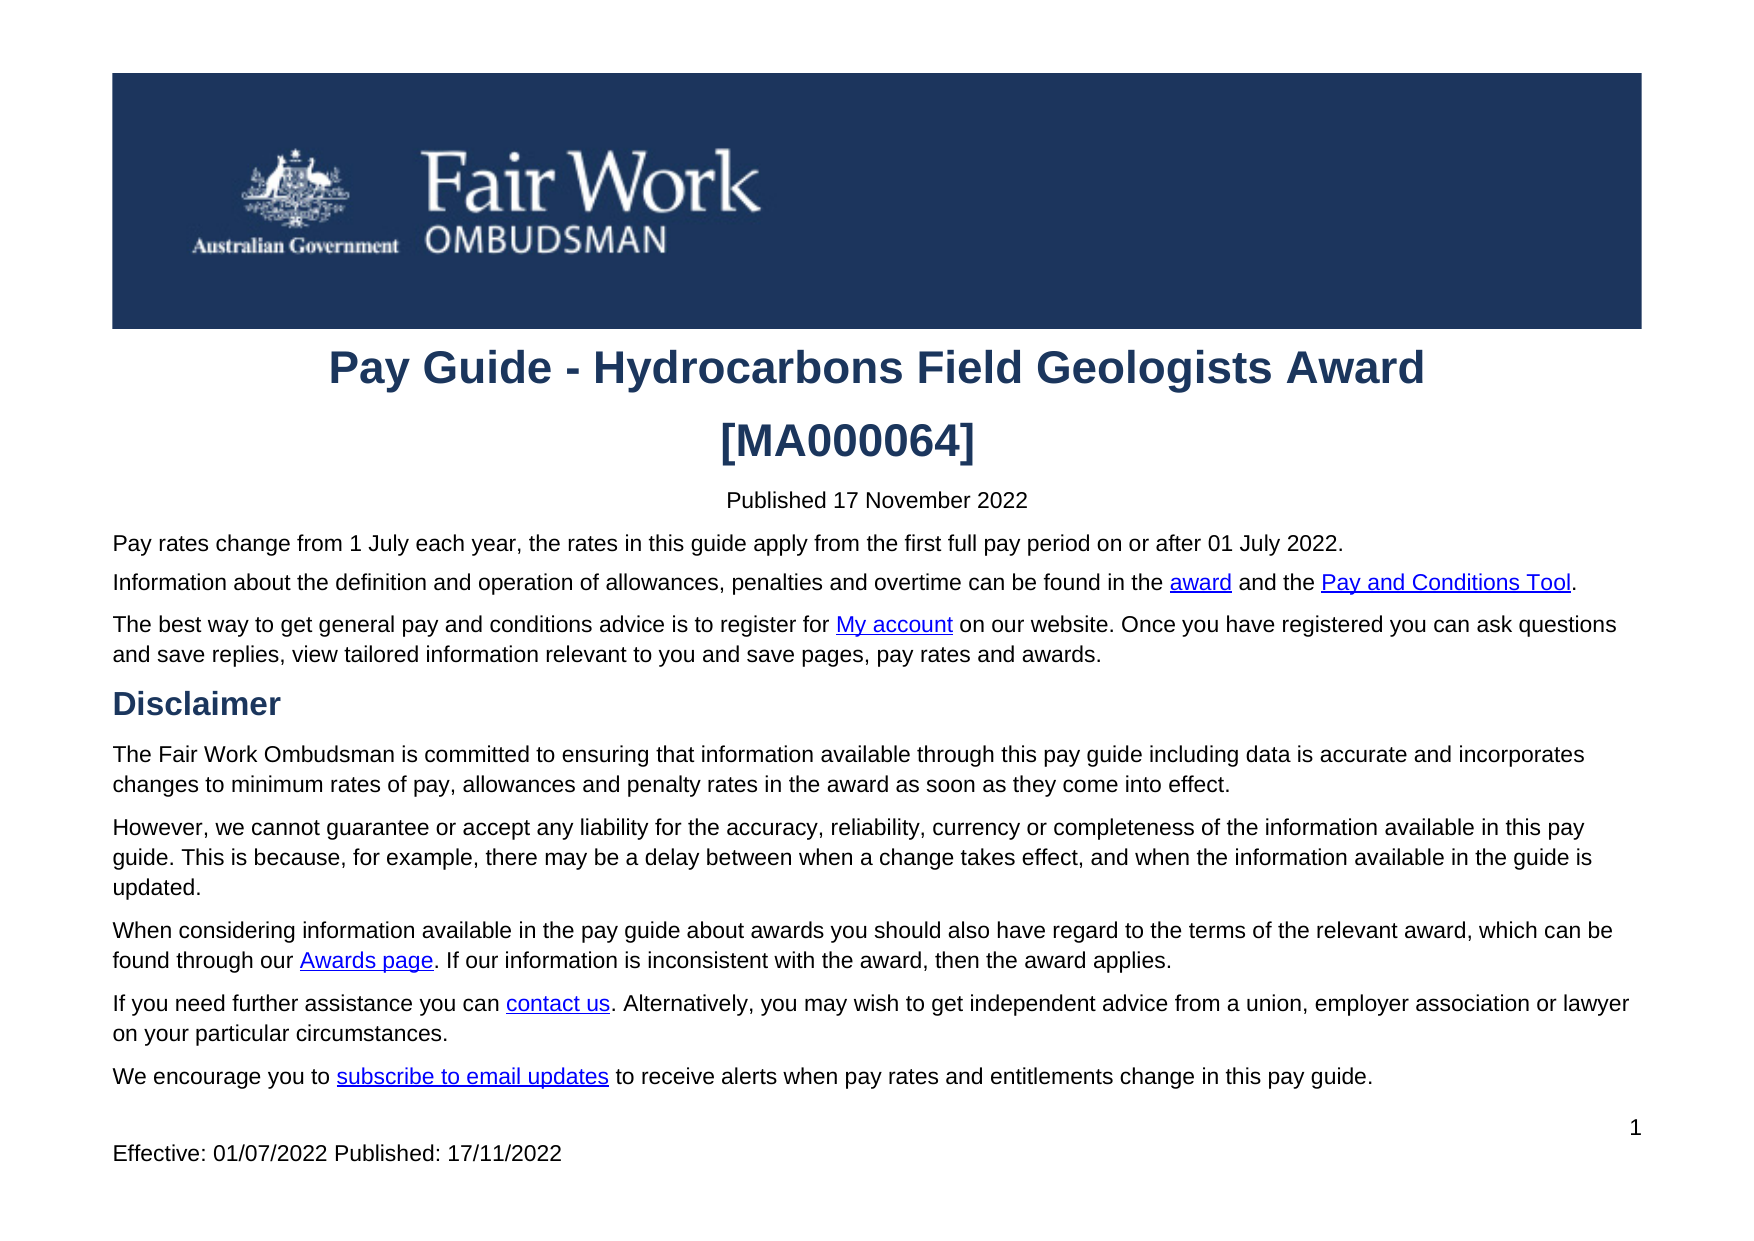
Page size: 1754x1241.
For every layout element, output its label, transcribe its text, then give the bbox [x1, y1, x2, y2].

text Published 17 November 2022 [112, 487, 1642, 513]
text The Fair Work Ombudsman is committed to ensuring that information available through this pay guide including data is accurate and incorporates changes to minimum rates of pay, allowances and penalty rates in the award as soon as they come into effect. [112, 741, 1642, 797]
text If you need further assistance you can contact us. Alternatively, you may wish to get independent advice from a union, employer association or lawyer on your particular circumstances. [112, 990, 1642, 1046]
subtitle [MA000064] [112, 414, 1583, 467]
text However, we cannot guarantee or accept any liability for the accuracy, reliability, currency or completeness of the information available in this pay guide. This is because, for example, there may be a delay between when a change takes effect, and when the information available in the guide is updated. [112, 814, 1642, 901]
text Pay rates change from 1 July each year, the rates in this guide apply from the first full pay period on or after 01 July 2022. [112, 530, 1642, 556]
subtitle Pay Guide - Hydrocarbons Field Geologists Award [112, 341, 1642, 394]
text Information about the definition and operation of allowances, penalties and overtime can be found in the award and the Pay and Conditions Tool. [112, 568, 1642, 595]
text The best way to get general pay and conditions advice is to register for My account on our website. Once you have registered you can ask questions and save replies, view tailored information relevant to you and save pages, pay rates and awards. [112, 611, 1642, 668]
picture [112, 73, 1642, 329]
text We encourage you to subscribe to email updates to receive alerts when pay rates and entitlements change in this pay guide. [112, 1063, 1642, 1089]
text When considering information available in the pay guide about awards you should also have regard to the terms of the relevant award, which can be found through our Awards page. If our information is inconsistent with the award, then the award applies. [112, 917, 1642, 973]
subtitle Disclaimer [112, 684, 1642, 723]
